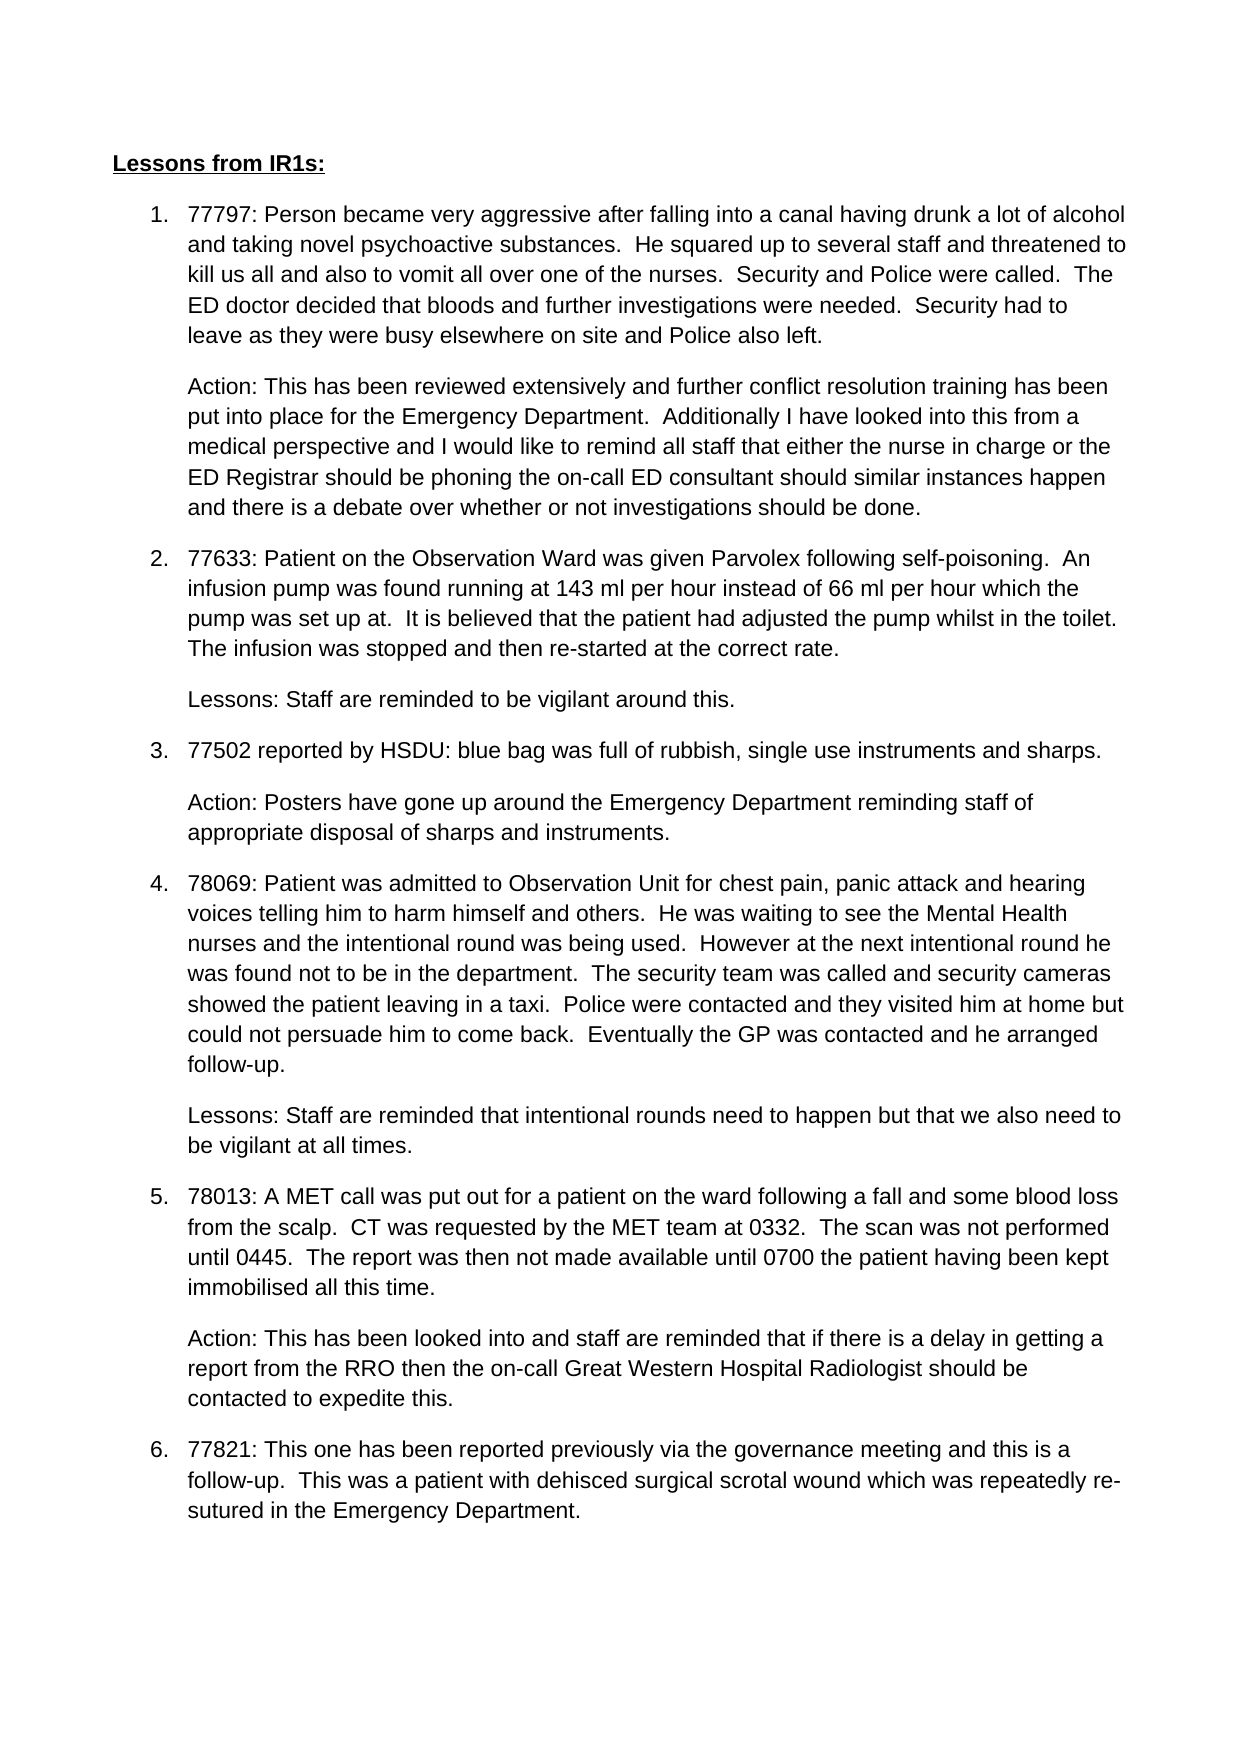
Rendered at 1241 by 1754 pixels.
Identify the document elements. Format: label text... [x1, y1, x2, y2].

list 78069: Patient was admitted to Observation Unit for chest pain, panic attack and hearing voices telling him to harm himself and others. He was waiting to see the Mental Health nurses and the intentional round was being used. However at the next intentional round he was found not to be in the department. The security team was called and security cameras showed the patient leaving in a taxi. Police were contacted and they visited him at home but could not persuade him to come back. Eventually the GP was contacted and he arranged follow-up. [150, 870, 1128, 1077]
text Lessons from IR1s: [112, 150, 1128, 176]
text Action: This has been reviewed extensively and further conflict resolution training has been put into place for the Emergency Department. Additionally I have looked into this from a medical perspective and I would like to remind all staff that either the nurse in charge or the ED Registrar should be phoning the on-call ED consultant should similar instances happen and there is a debate over whether or not investigations should be done. [187, 373, 1128, 520]
list 77502 reported by HSDU: blue bag was full of rubbish, single use instruments and sharps. [150, 737, 1128, 764]
text Lessons: Staff are reminded to be vigilant around this. [187, 686, 1128, 713]
list 77797: Person became very aggressive after falling into a canal having drunk a lot of alcohol and taking novel psychoactive substances. He squared up to several staff and threatened to kill us all and also to vomit all over one of the nurses. Security and Police were called. The ED doctor decided that bloods and further investigations were needed. Security had to leave as they were busy elsewhere on site and Police also left. [150, 201, 1128, 348]
list 78013: A MET call was put out for a patient on the ward following a fall and some blood loss from the scalp. CT was requested by the MET team at 0332. The scan was not performed until 0445. The report was then not made available until 0700 the patient having been kept immobilised all this time. [150, 1183, 1128, 1300]
text Lessons: Staff are reminded that intentional rounds need to happen but that we also need to be vigilant at all times. [187, 1102, 1128, 1159]
text Action: This has been looked into and staff are reminded that if there is a delay in getting a report from the RRO then the on-call Great Western Hospital Radiologist should be contacted to expedite this. [187, 1325, 1128, 1412]
list 77633: Patient on the Observation Ward was given Parvolex following self-poisoning. An infusion pump was found running at 143 ml per hour instead of 66 ml per hour which the pump was set up at. It is believed that the patient had adjusted the pump whilst in the toilet. The infusion was stopped and then re-started at the correct rate. [150, 545, 1128, 662]
text Action: Posters have gone up around the Emergency Department reminding staff of appropriate disposal of sharps and instruments. [187, 788, 1128, 845]
list 77821: This one has been reported previously via the governance meeting and this is a follow-up. This was a patient with dehisced surgical scrotal wound which was repeatedly re-sutured in the Emergency Department. [150, 1436, 1128, 1523]
